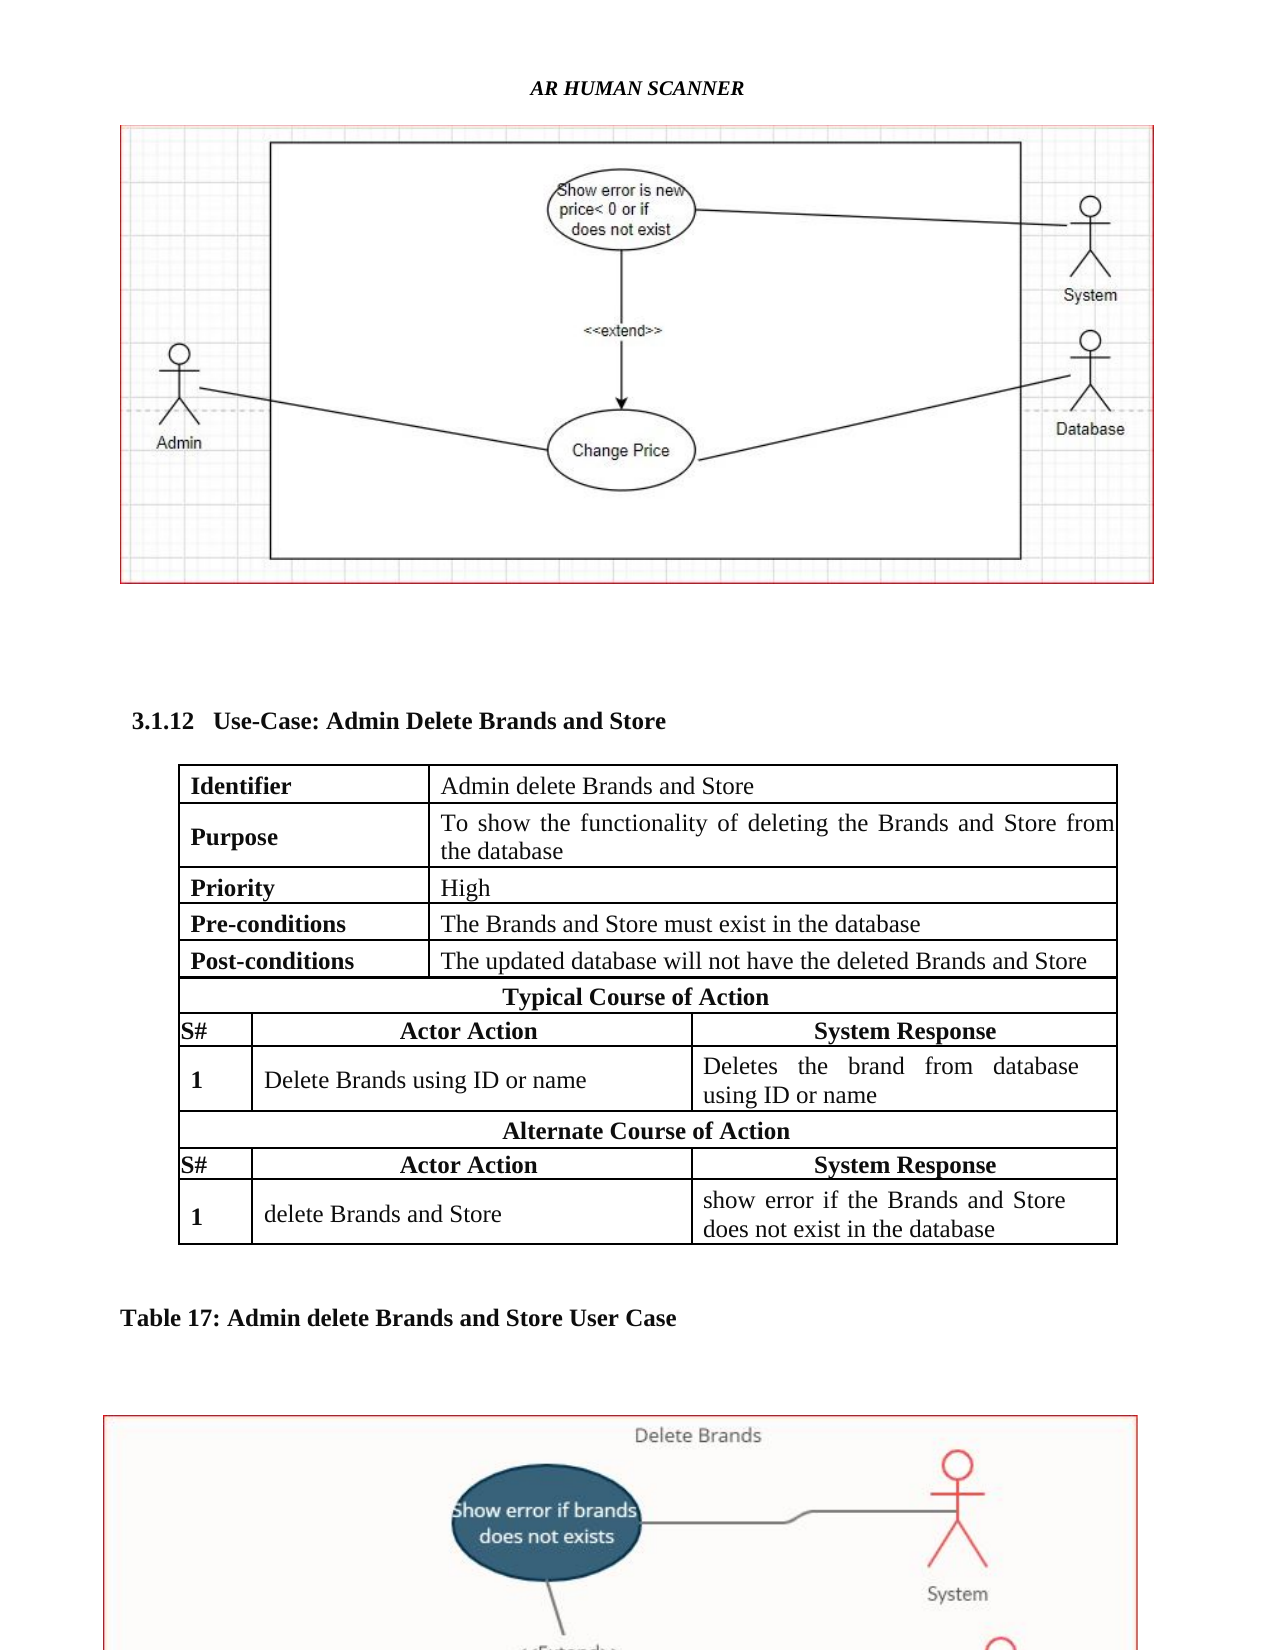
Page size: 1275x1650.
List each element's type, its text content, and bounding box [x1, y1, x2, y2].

table_cell 1 [180, 1180, 251, 1243]
table_cell High [430, 868, 1116, 902]
table_cell System Response [693, 1149, 1116, 1178]
table_cell To show the functionality of deleting the Brands and Store from the database [430, 804, 1116, 866]
table_cell Priority [180, 868, 428, 902]
subtitle Table 17: Admin delete Brands and Store User Case [120, 1303, 1155, 1332]
table_cell Actor Action [253, 1149, 691, 1178]
table_cell show error if the Brands and Store does not exist in the database [693, 1180, 1116, 1243]
table_cell Actor Action [253, 1014, 691, 1045]
table_header Identifier [180, 766, 428, 802]
table_header Admin delete Brands and Store [430, 766, 1116, 802]
table_cell System Response [693, 1014, 1116, 1045]
table_cell Post-conditions [180, 941, 428, 976]
table_cell Pre-conditions [180, 904, 428, 939]
table_cell Deletes the brand from database using ID or name [693, 1047, 1116, 1110]
table_cell Delete Brands using ID or name [253, 1047, 691, 1110]
table_cell Purpose [180, 804, 428, 866]
table_cell Alternate Course of Action [180, 1112, 1116, 1147]
table_cell The updated database will not have the deleted Brands and Store [430, 941, 1116, 976]
subtitle 3.1.12 Use-Case: Admin Delete Brands and Store [132, 706, 1155, 735]
table_cell 1 [180, 1047, 251, 1110]
picture [120, 125, 1154, 584]
table_cell delete Brands and Store [253, 1180, 691, 1243]
table_cell Typical Course of Action [180, 979, 1116, 1012]
table_cell S# [180, 1149, 251, 1178]
picture [103, 1415, 1138, 1650]
table_cell The Brands and Store must exist in the database [430, 904, 1116, 939]
table_cell S# [180, 1014, 251, 1045]
